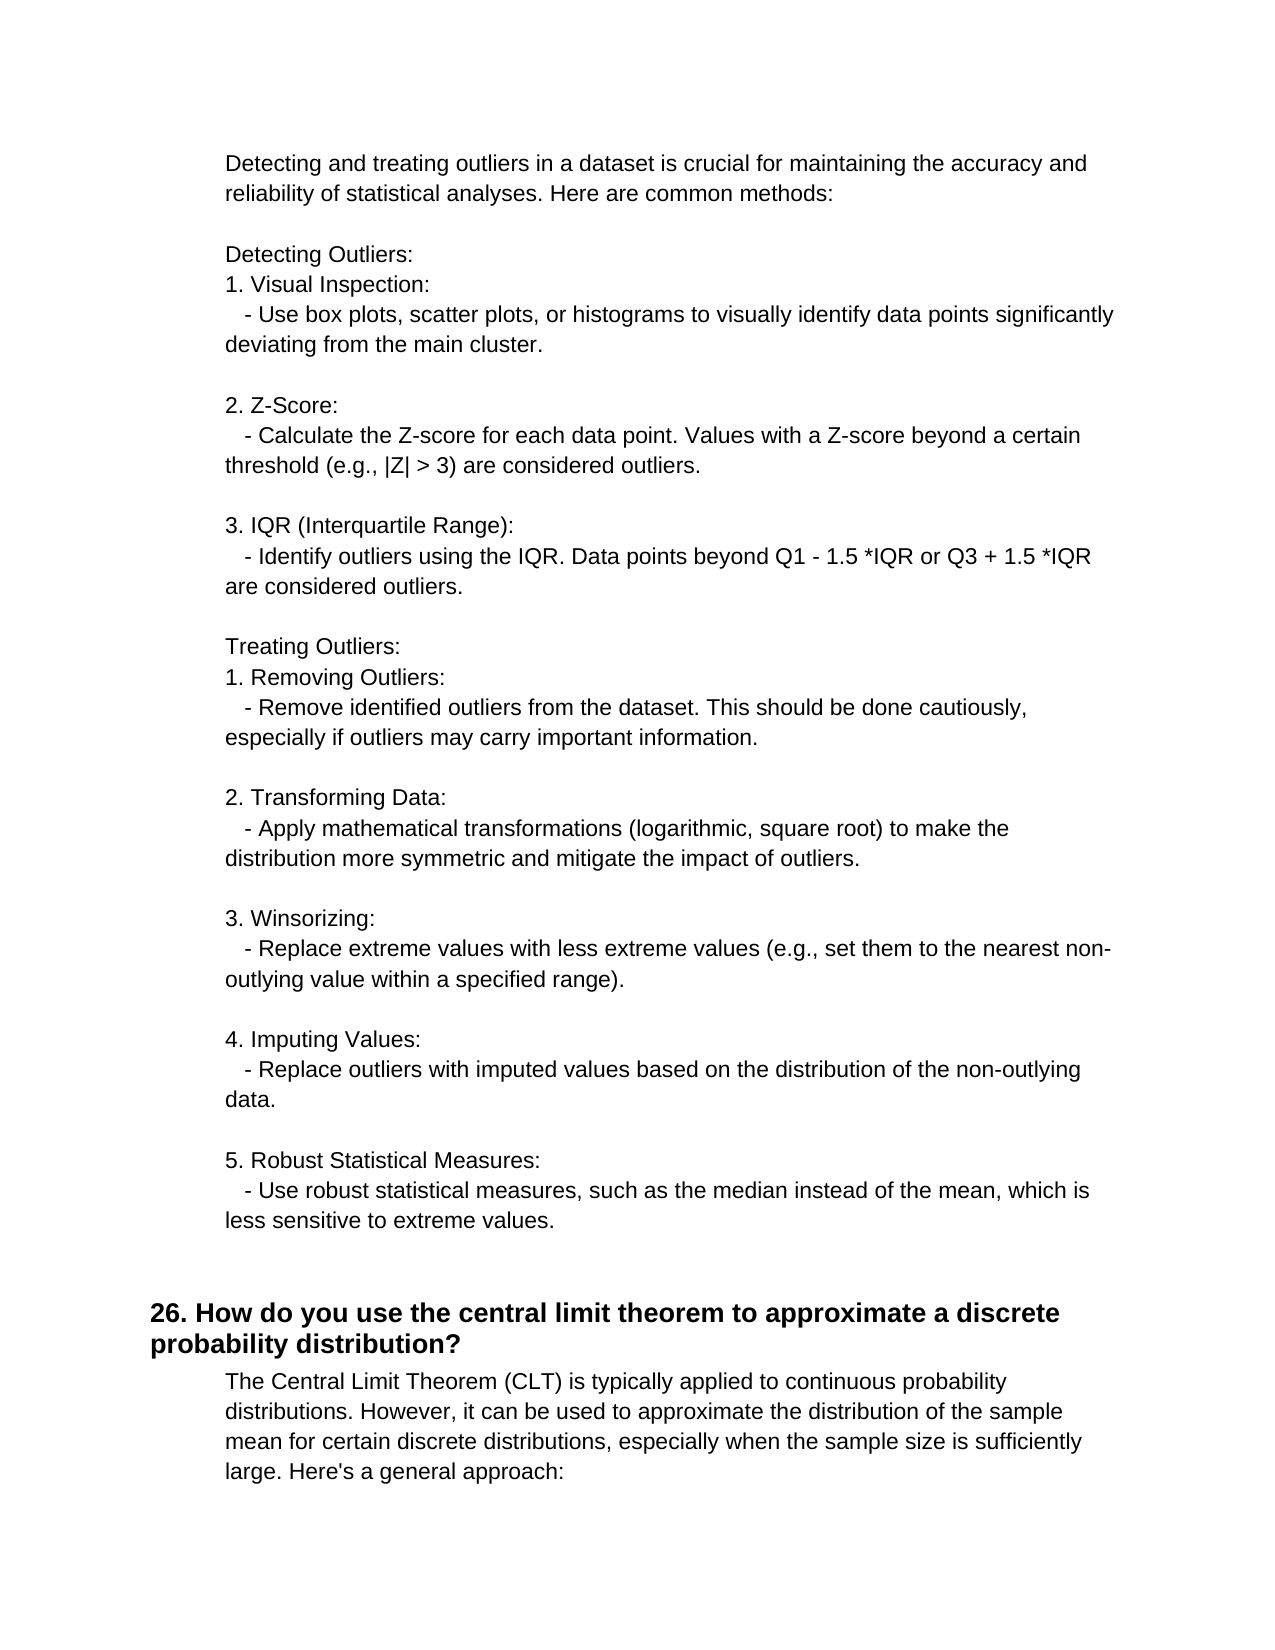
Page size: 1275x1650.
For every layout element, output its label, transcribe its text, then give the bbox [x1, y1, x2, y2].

text - Replace extreme values with less extreme values (e.g., set them to the nearest non-outlying value within a specified range). [225, 935, 1125, 992]
text - Use box plots, scatter plots, or histograms to visually identify data points significantly deviating from the main cluster. [225, 301, 1125, 358]
text 2. Z-Score: [225, 392, 1125, 418]
text 5. Robust Statistical Measures: [225, 1147, 1125, 1173]
text - Calculate the Z-score for each data point. Values with a Z-score beyond a certain threshold (e.g., |Z| > 3) are considered outliers. [225, 422, 1125, 478]
text Detecting Outliers: [225, 241, 1125, 267]
text - Replace outliers with imputed values based on the distribution of the non-outlying data. [225, 1056, 1125, 1113]
text Detecting and treating outliers in a dataset is crucial for maintaining the accuracy and reliability of statistical analyses. Here are common methods: [225, 150, 1125, 207]
text 1. Removing Outliers: [225, 663, 1125, 690]
text 2. Transforming Data: [225, 784, 1125, 811]
text - Use robust statistical measures, such as the median instead of the mean, which is less sensitive to extreme values. [225, 1177, 1125, 1234]
text - Remove identified outliers from the dataset. This should be done cautiously, especially if outliers may carry important information. [225, 694, 1125, 750]
text Treating Outliers: [225, 633, 1125, 660]
text 4. Imputing Values: [225, 1026, 1125, 1052]
text The Central Limit Theorem (CLT) is typically applied to continuous probability distributions. However, it can be used to approximate the distribution of the sample mean for certain discrete distributions, especially when the sample size is sufficiently large. Here's a general approach: [225, 1368, 1125, 1485]
text 3. IQR (Interquartile Range): [225, 512, 1125, 539]
text 1. Visual Inspection: [225, 271, 1125, 297]
text - Identify outliers using the IQR. Data points beyond Q1 - 1.5 *IQR or Q3 + 1.5 *IQR are considered outliers. [225, 543, 1125, 599]
subtitle 26. How do you use the central limit theorem to approximate a discrete probability distribution? [150, 1297, 1125, 1359]
text - Apply mathematical transformations (logarithmic, square root) to make the distribution more symmetric and mitigate the impact of outliers. [225, 814, 1125, 871]
text 3. Winsorizing: [225, 905, 1125, 932]
